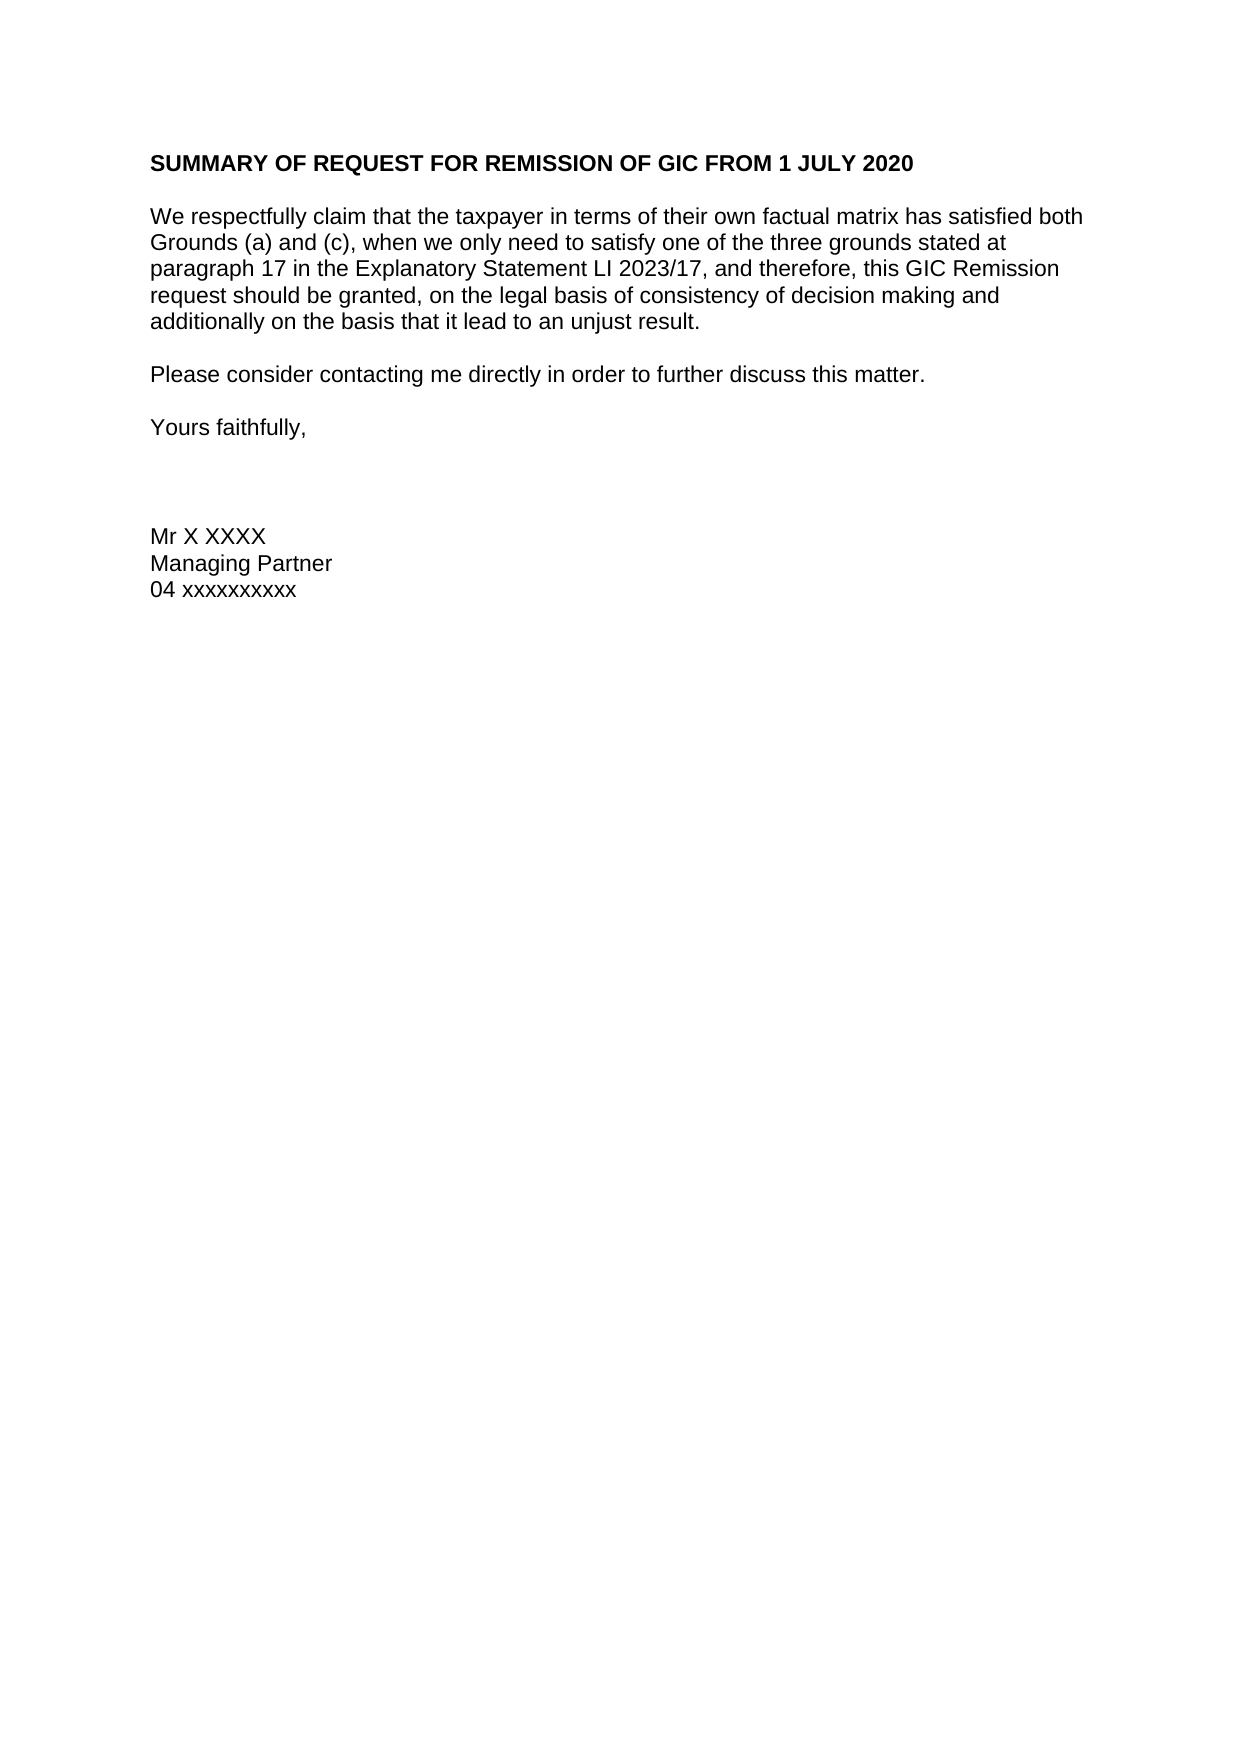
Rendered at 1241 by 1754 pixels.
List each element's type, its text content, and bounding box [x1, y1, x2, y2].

text Mr X XXXX [150, 523, 1090, 549]
text Please consider contacting me directly in order to further discuss this matter. [150, 361, 1090, 387]
text Managing Partner [150, 549, 1090, 576]
text 04 xxxxxxxxxx [150, 576, 1090, 602]
text Yours faithfully, [150, 413, 1090, 440]
text We respectfully claim that the taxpayer in terms of their own factual matrix has satisfied both Grounds (a) and (c), when we only need to satisfy one of the three grounds stated at paragraph 17 in the Explanatory Statement LI 2023/17, and therefore, this GIC Remission request should be granted, on the legal basis of consistency of decision making and additionally on the basis that it lead to an unjust result. [150, 203, 1090, 334]
text SUMMARY OF REQUEST FOR REMISSION OF GIC FROM 1 JULY 2020 [150, 150, 1090, 176]
